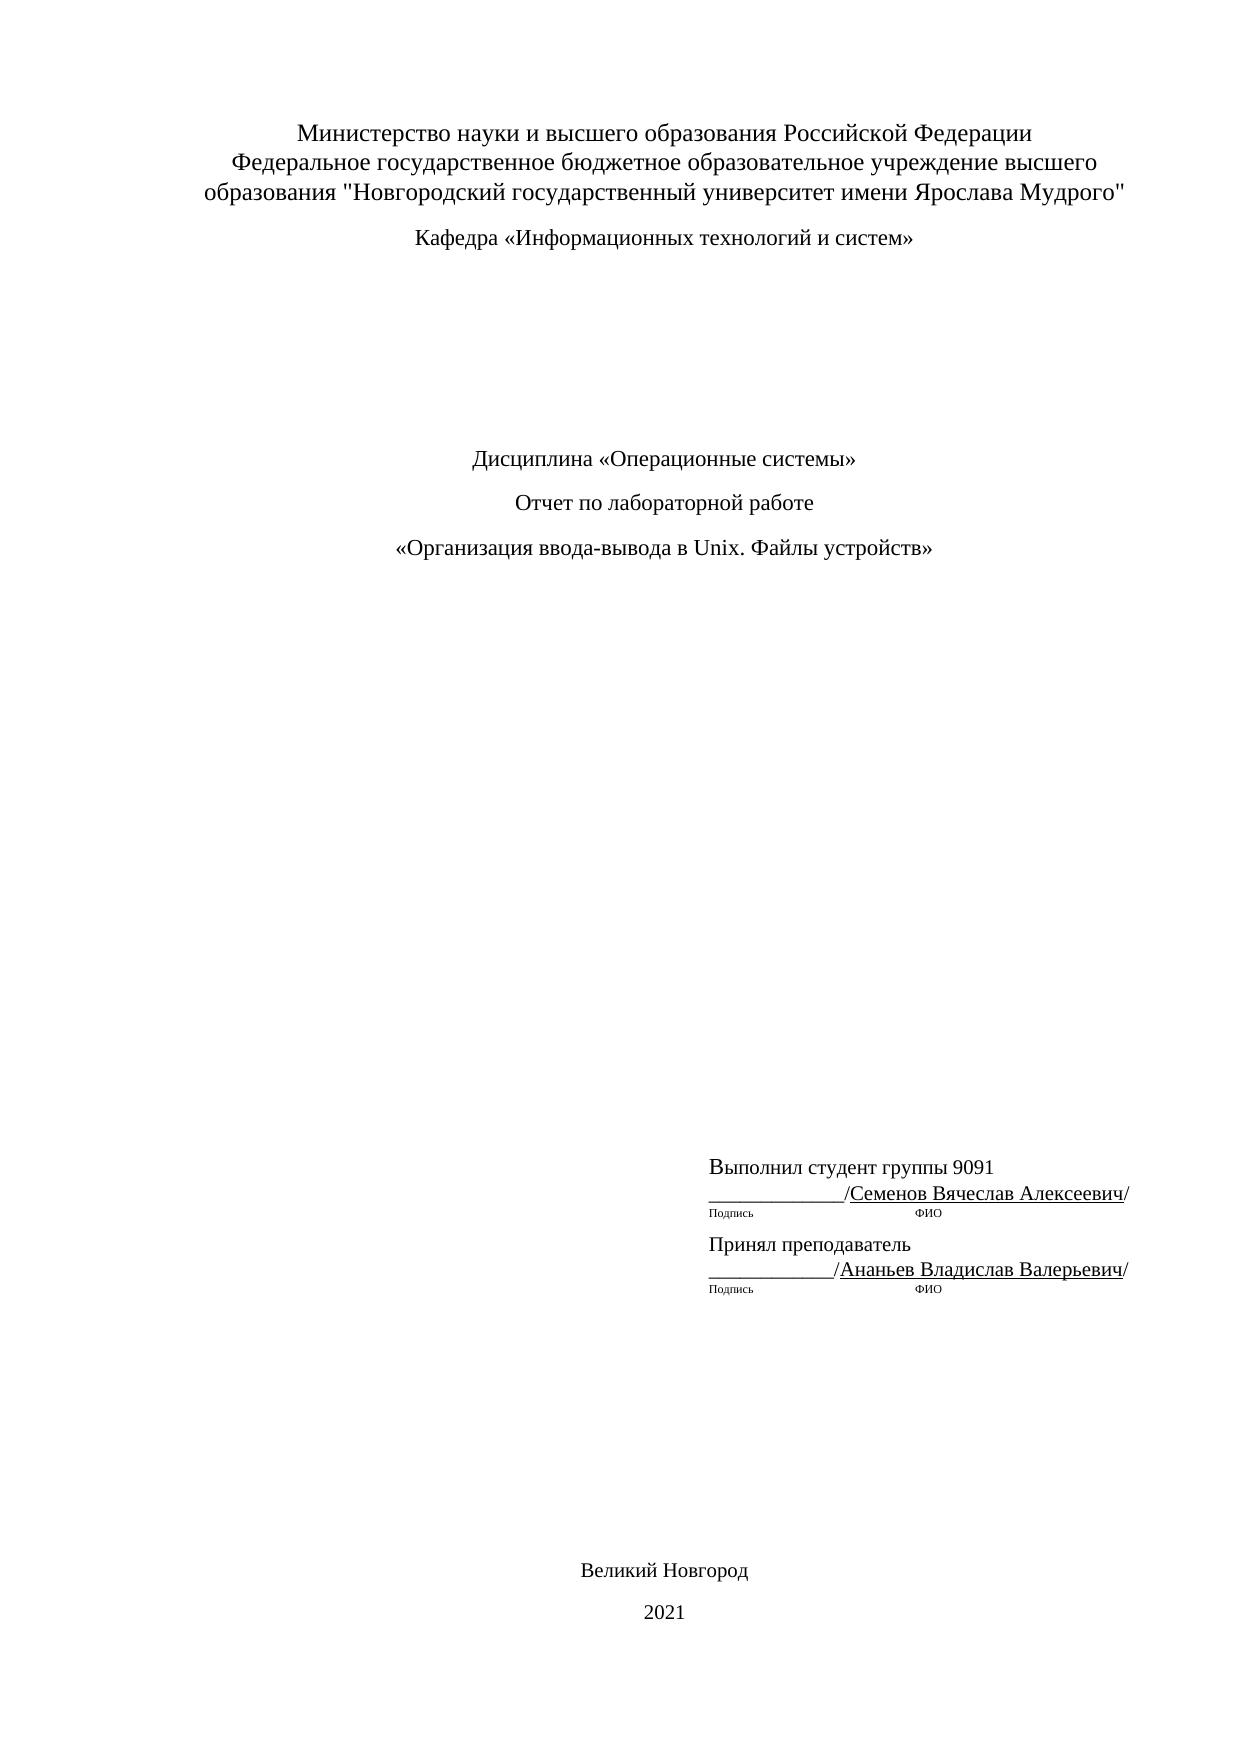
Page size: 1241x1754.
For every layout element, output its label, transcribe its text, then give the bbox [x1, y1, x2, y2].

text 2021 [177, 1600, 1152, 1624]
text Дисциплина «Операционные системы» [177, 445, 1152, 471]
text Кафедра «Информационных технологий и систем» [177, 224, 1152, 250]
text Подпись ФИО [709, 1282, 1152, 1306]
text Министерство науки и высшего образования Российской Федерации [177, 118, 1152, 147]
text Великий Новгород [177, 1558, 1152, 1582]
text Федеральное государственное бюджетное образовательное учреждение высшего образования "Новгородский государственный университет имени Ярослава Мудрого" [177, 147, 1152, 206]
text Отчет по лабораторной работе [177, 489, 1152, 516]
text ____________/Ананьев Владислав Валерьевич/ [709, 1257, 1152, 1281]
text «Организация ввода-вывода в Unix. Файлы устройств» [177, 534, 1152, 560]
text Принял преподаватель [709, 1231, 1152, 1256]
text Выполнил студент группы 9091 [709, 1153, 1152, 1180]
text Подпись ФИО [709, 1206, 1152, 1230]
text _____________/Семенов Вячеслав Алексеевич/ [709, 1181, 1152, 1205]
